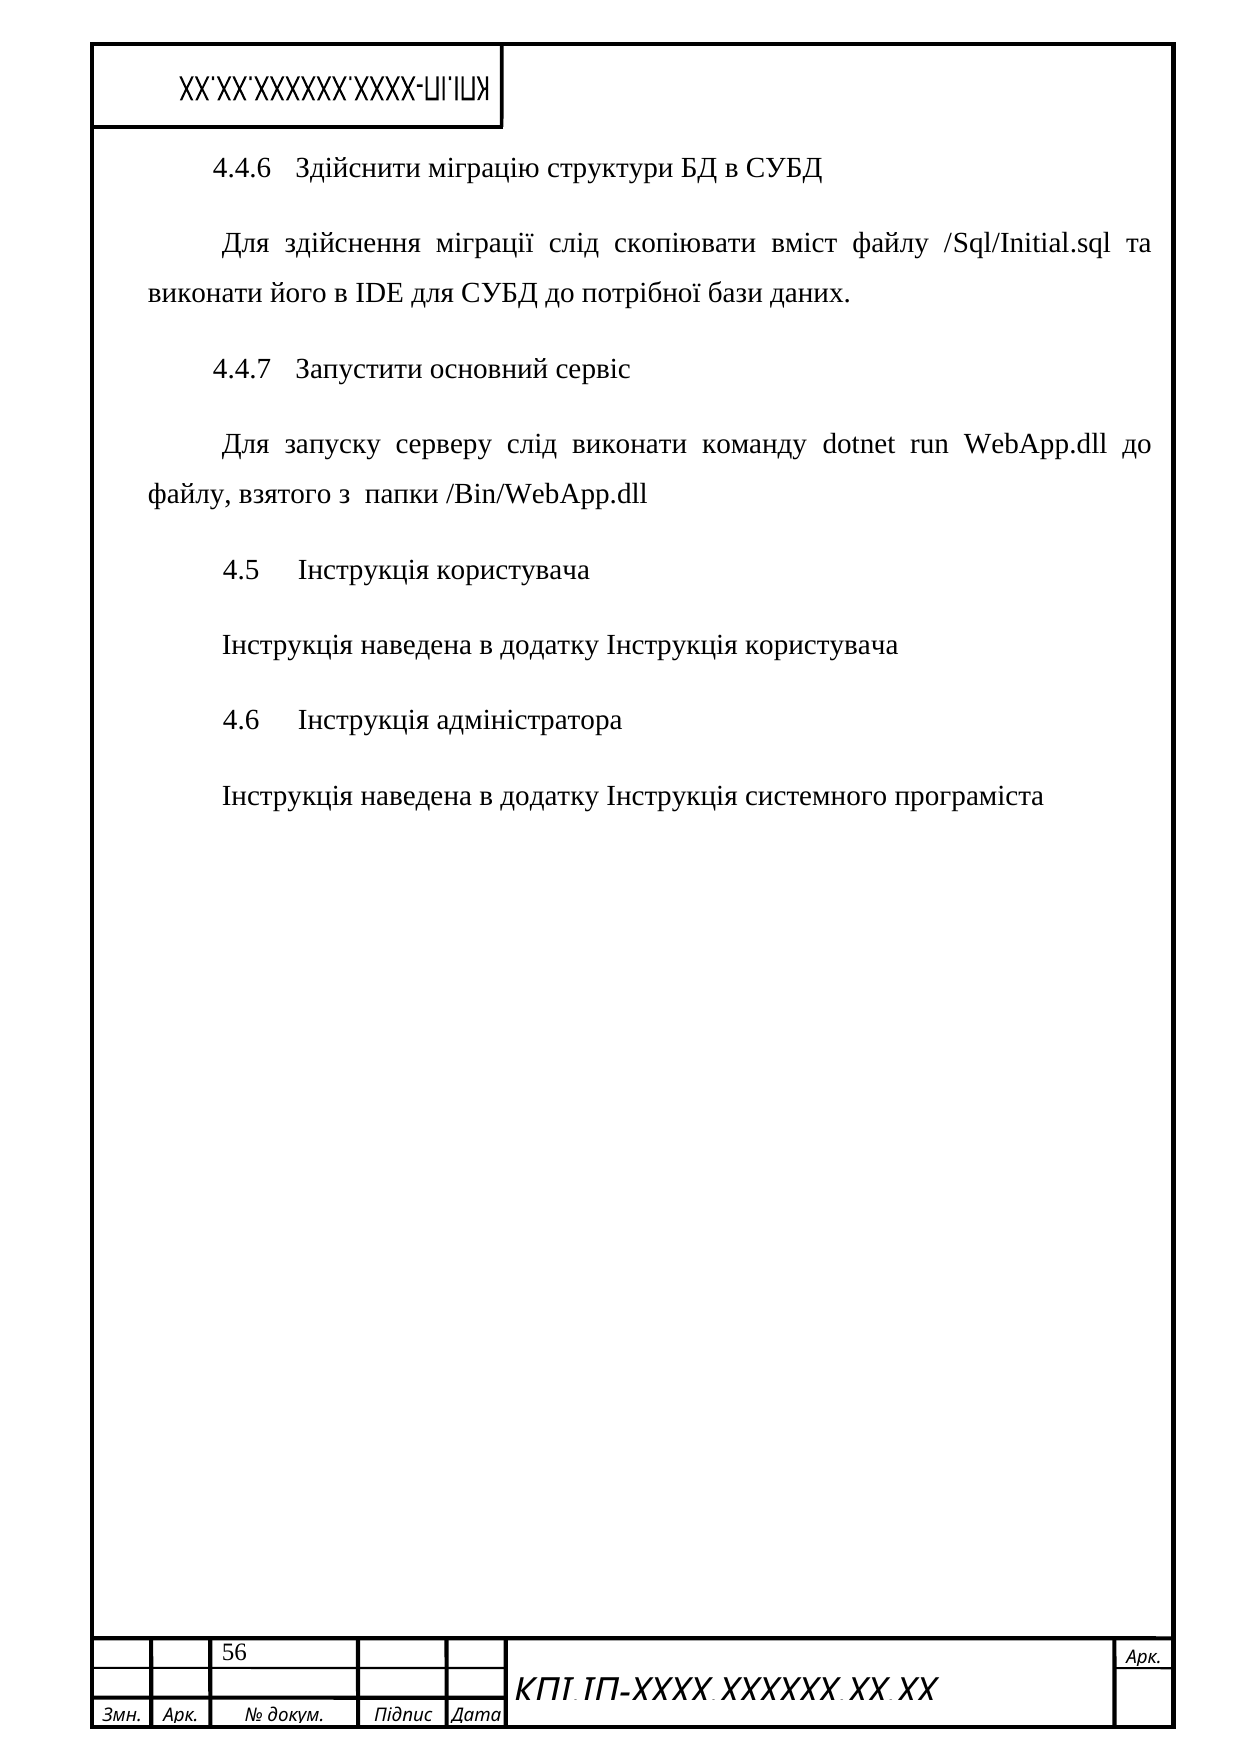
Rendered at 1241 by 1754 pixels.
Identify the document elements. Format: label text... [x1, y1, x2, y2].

text Інструкція наведена в додатку Інструкція користувача [148, 627, 1152, 661]
text Для запуску серверу слід виконати команду dotnet run WebApp.dll до файлу, взятого з папки /Bin/WebApp.dll [148, 426, 1152, 510]
subtitle Інструкція адміністратора [223, 702, 1152, 736]
subtitle Здійснити міграцію структури БД в СУБД [213, 150, 1152, 183]
text Для здійснення міграції слід скопіювати вміст файлу /Sql/Initial.sql та виконати його в IDE для СУБД до потрібної бази даних. [148, 225, 1152, 309]
subtitle Запустити основний сервіс [213, 351, 1152, 384]
subtitle Інструкція користувача [223, 552, 1152, 585]
text Інструкція наведена в додатку Інструкція системного програміста [148, 778, 1152, 811]
